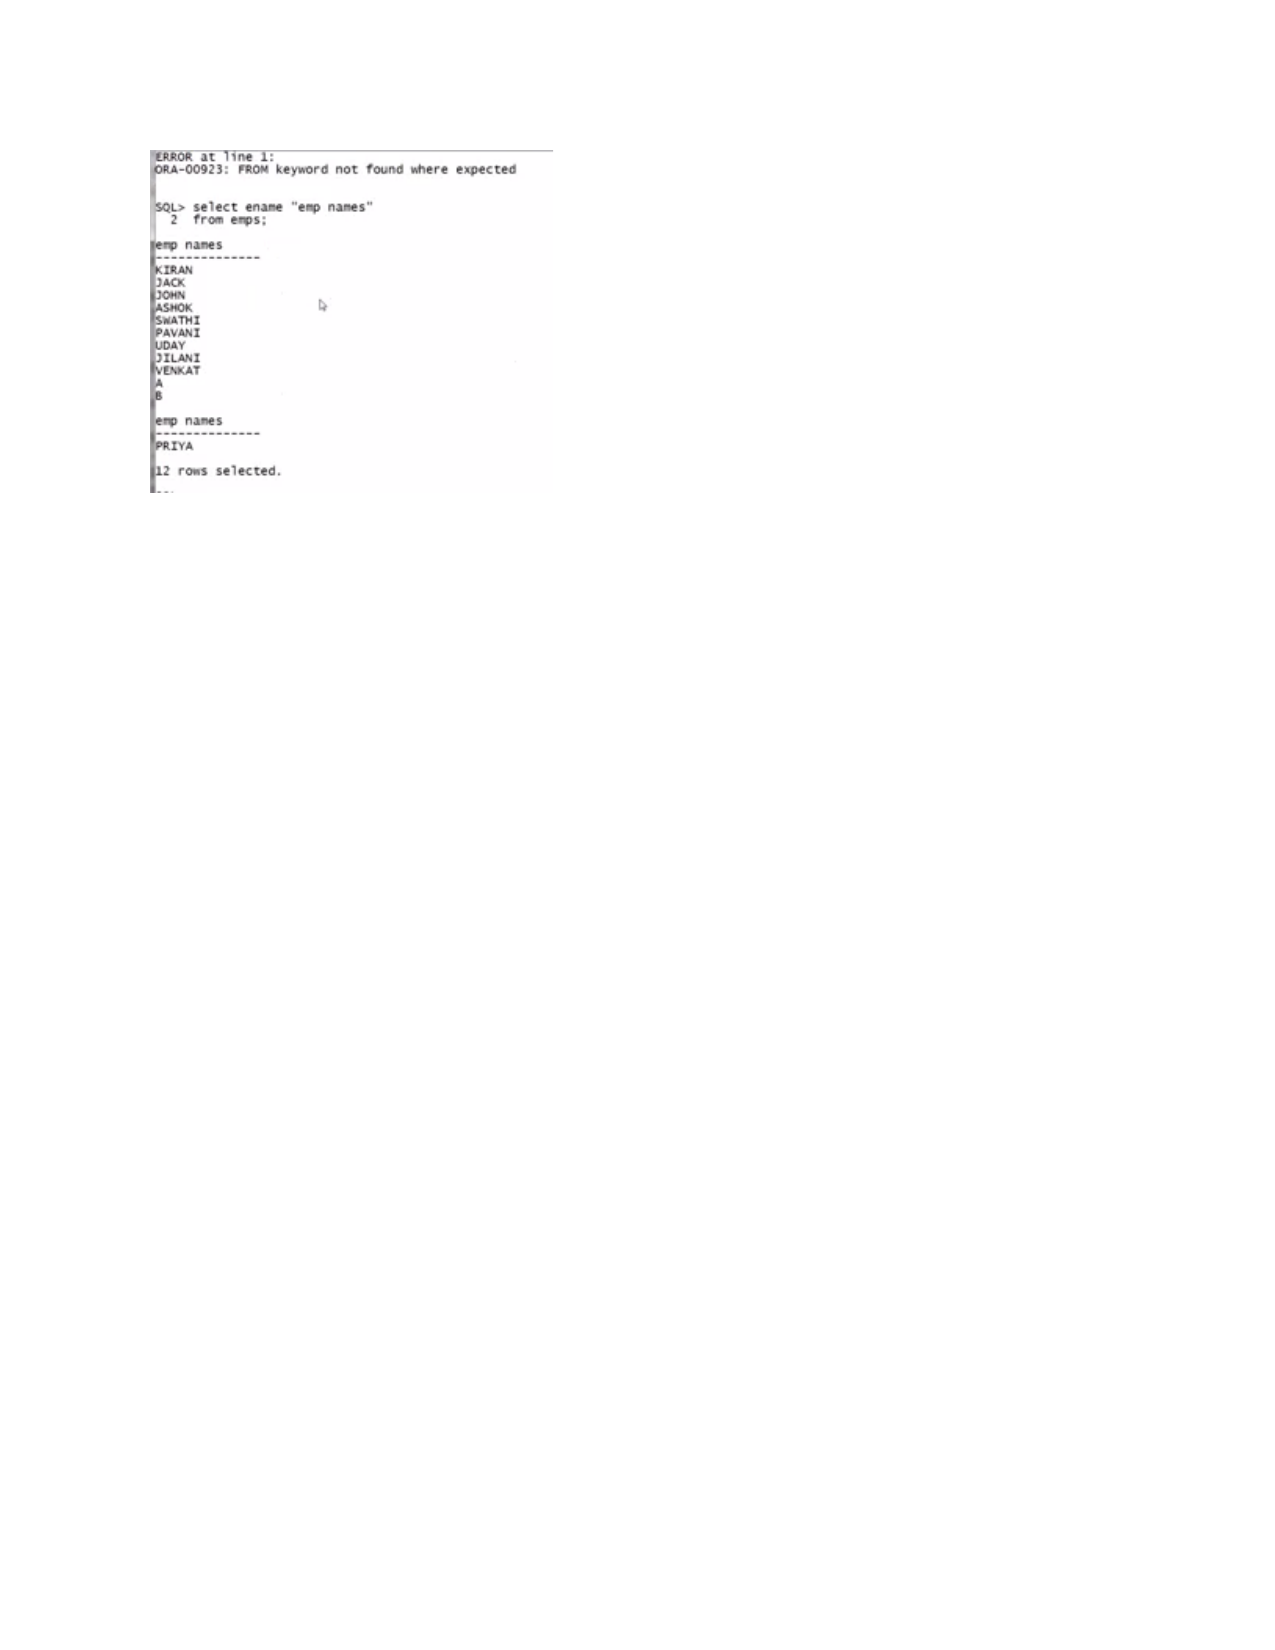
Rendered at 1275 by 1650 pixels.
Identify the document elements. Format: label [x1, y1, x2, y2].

picture [150, 150, 554, 493]
